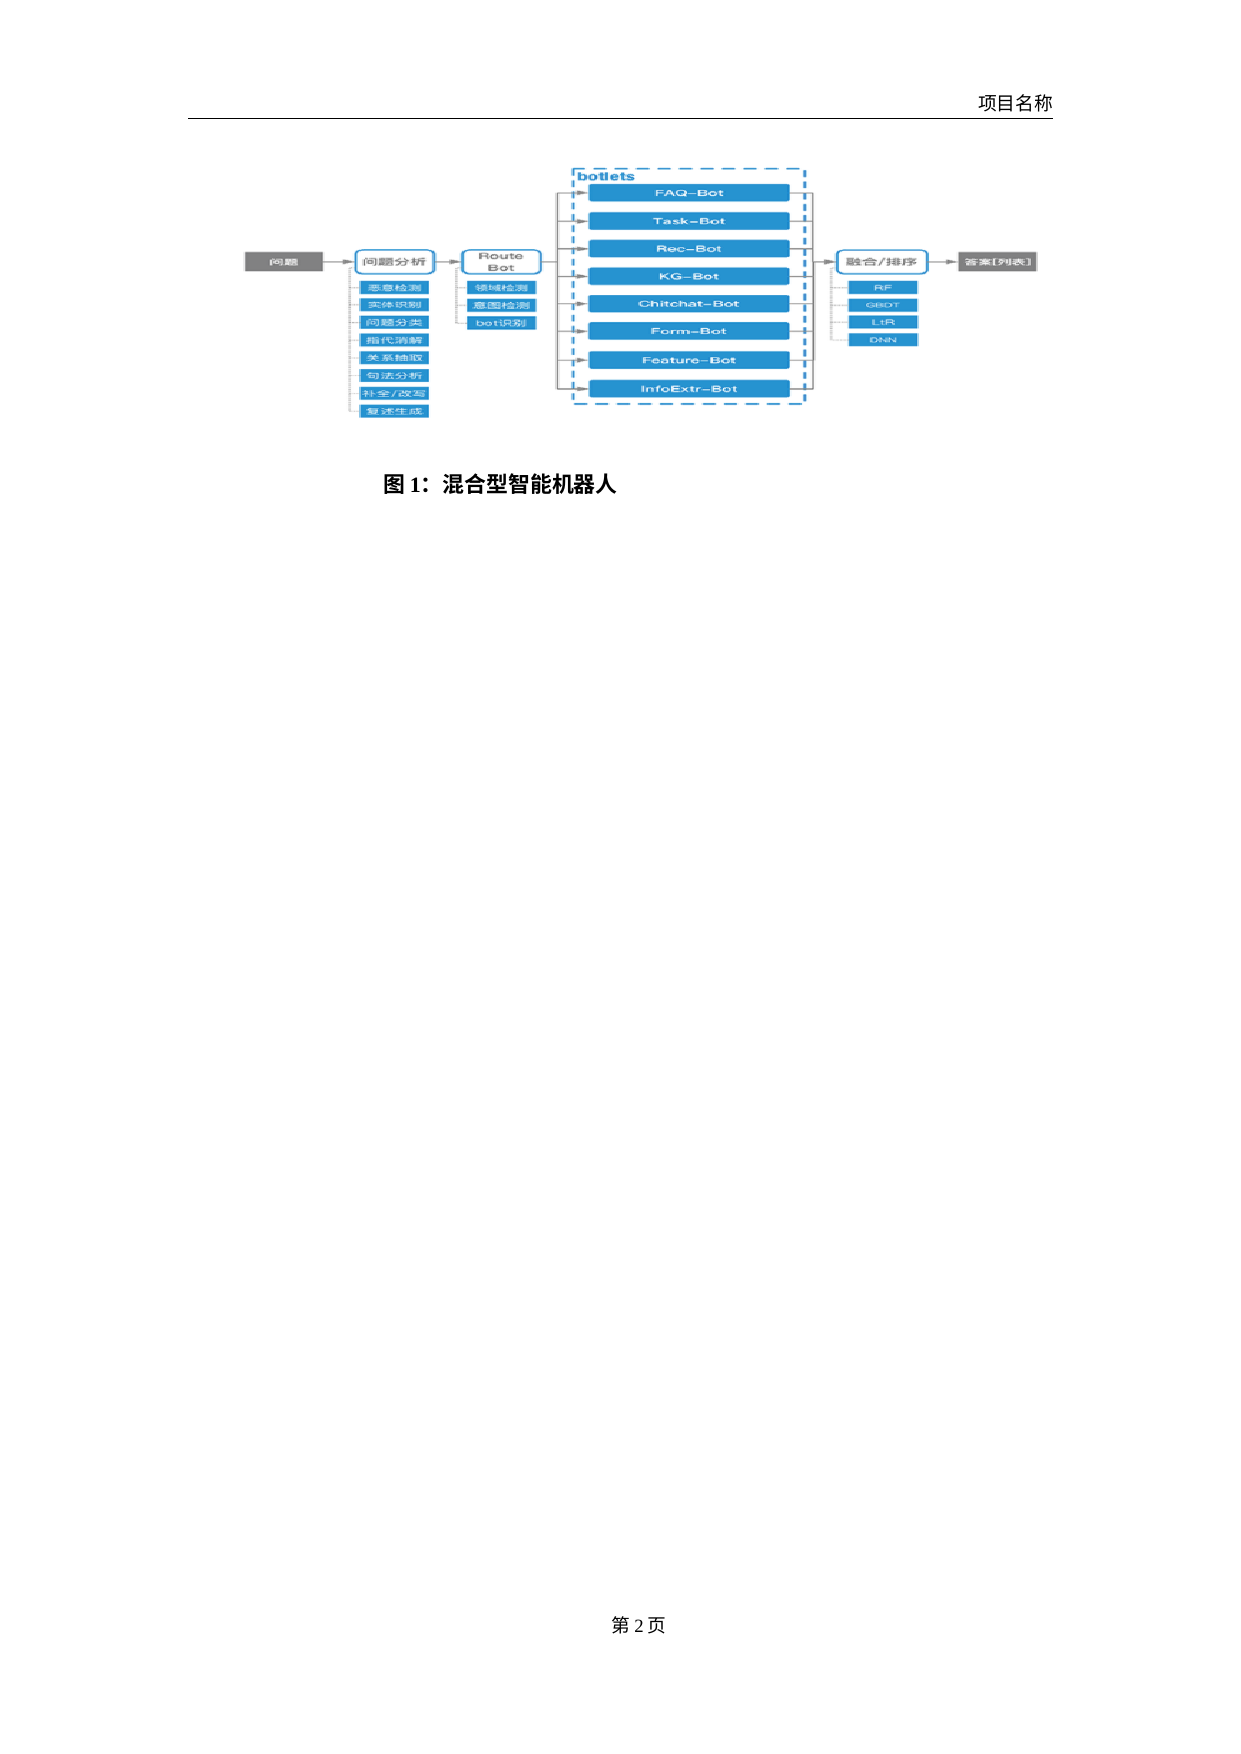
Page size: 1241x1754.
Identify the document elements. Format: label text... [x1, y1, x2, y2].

picture [208, 162, 1074, 447]
text 图1：混合型智能机器人 [187, 467, 1053, 499]
